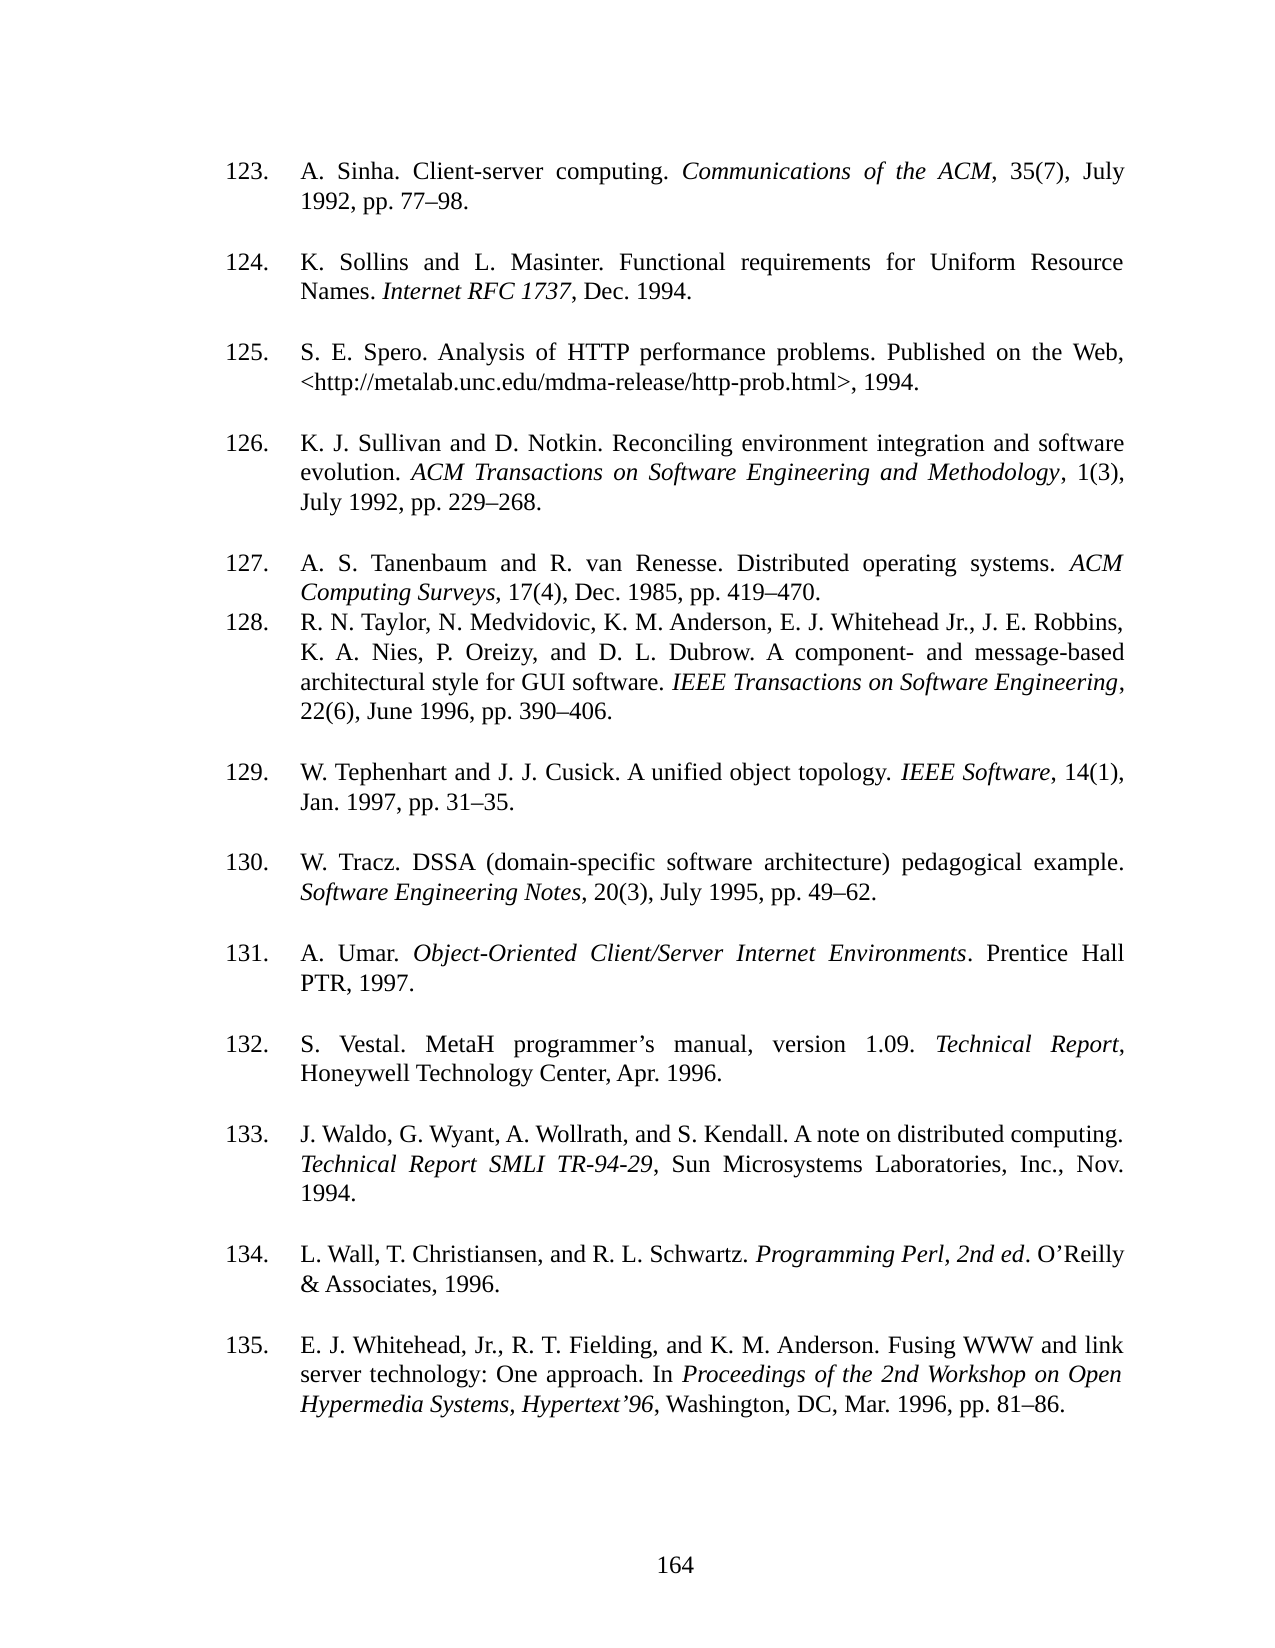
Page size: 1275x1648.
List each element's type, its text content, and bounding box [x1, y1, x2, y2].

list W. Tephenhart and J. J. Cusick. A unified object topology. IEEE Software, 14(1), Jan. 1997, pp. 31–35. [225, 757, 1125, 815]
list K. J. Sullivan and D. Notkin. Reconciling environment integration and software evolution. ACM Transactions on Software Engineering and Methodology, 1(3), July 1992, pp. 229–268. [225, 428, 1125, 516]
list S. Vestal. MetaH programmer’s manual, version 1.09. Technical Report, Honeywell Technology Center, Apr. 1996. [225, 1029, 1125, 1087]
list A. S. Tanenbaum and R. van Renesse. Distributed operating systems. ACM Computing Surveys, 17(4), Dec. 1985, pp. 419–470. [225, 548, 1125, 606]
list K. Sollins and L. Masinter. Functional requirements for Uniform Resource Names. Internet RFC 1737, Dec. 1994. [225, 247, 1125, 305]
list S. E. Spero. Analysis of HTTP performance problems. Published on the Web, <http://metalab.unc.edu/mdma-release/http-prob.html>, 1994. [225, 337, 1125, 396]
list A. Umar. Object-Oriented Client/Server Internet Environments. Prentice Hall PTR, 1997. [225, 938, 1125, 997]
list R. N. Taylor, N. Medvidovic, K. M. Anderson, E. J. Whitehead Jr., J. E. Robbins, K. A. Nies, P. Oreizy, and D. L. Dubrow. A component- and message-based architectural style for GUI software. IEEE Transactions on Software Engineering, 22(6), June 1996, pp. 390–406. [225, 607, 1125, 725]
list E. J. Whitehead, Jr., R. T. Fielding, and K. M. Anderson. Fusing WWW and link server technology: One approach. In Proceedings of the 2nd Workshop on Open Hypermedia Systems, Hypertext’96, Washington, DC, Mar. 1996, pp. 81–86. [225, 1330, 1125, 1418]
list J. Waldo, G. Wyant, A. Wollrath, and S. Kendall. A note on distributed computing. Technical Report SMLI TR-94-29, Sun Microsystems Laboratories, Inc., Nov. 1994. [225, 1119, 1125, 1207]
list A. Sinha. Client-server computing. Communications of the ACM, 35(7), July 1992, pp. 77–98. [225, 156, 1125, 214]
list L. Wall, T. Christiansen, and R. L. Schwartz. Programming Perl, 2nd ed. O’Reilly & Associates, 1996. [225, 1239, 1125, 1298]
list W. Tracz. DSSA (domain-specific software architecture) pedagogical example. Software Engineering Notes, 20(3), July 1995, pp. 49–62. [225, 847, 1125, 906]
